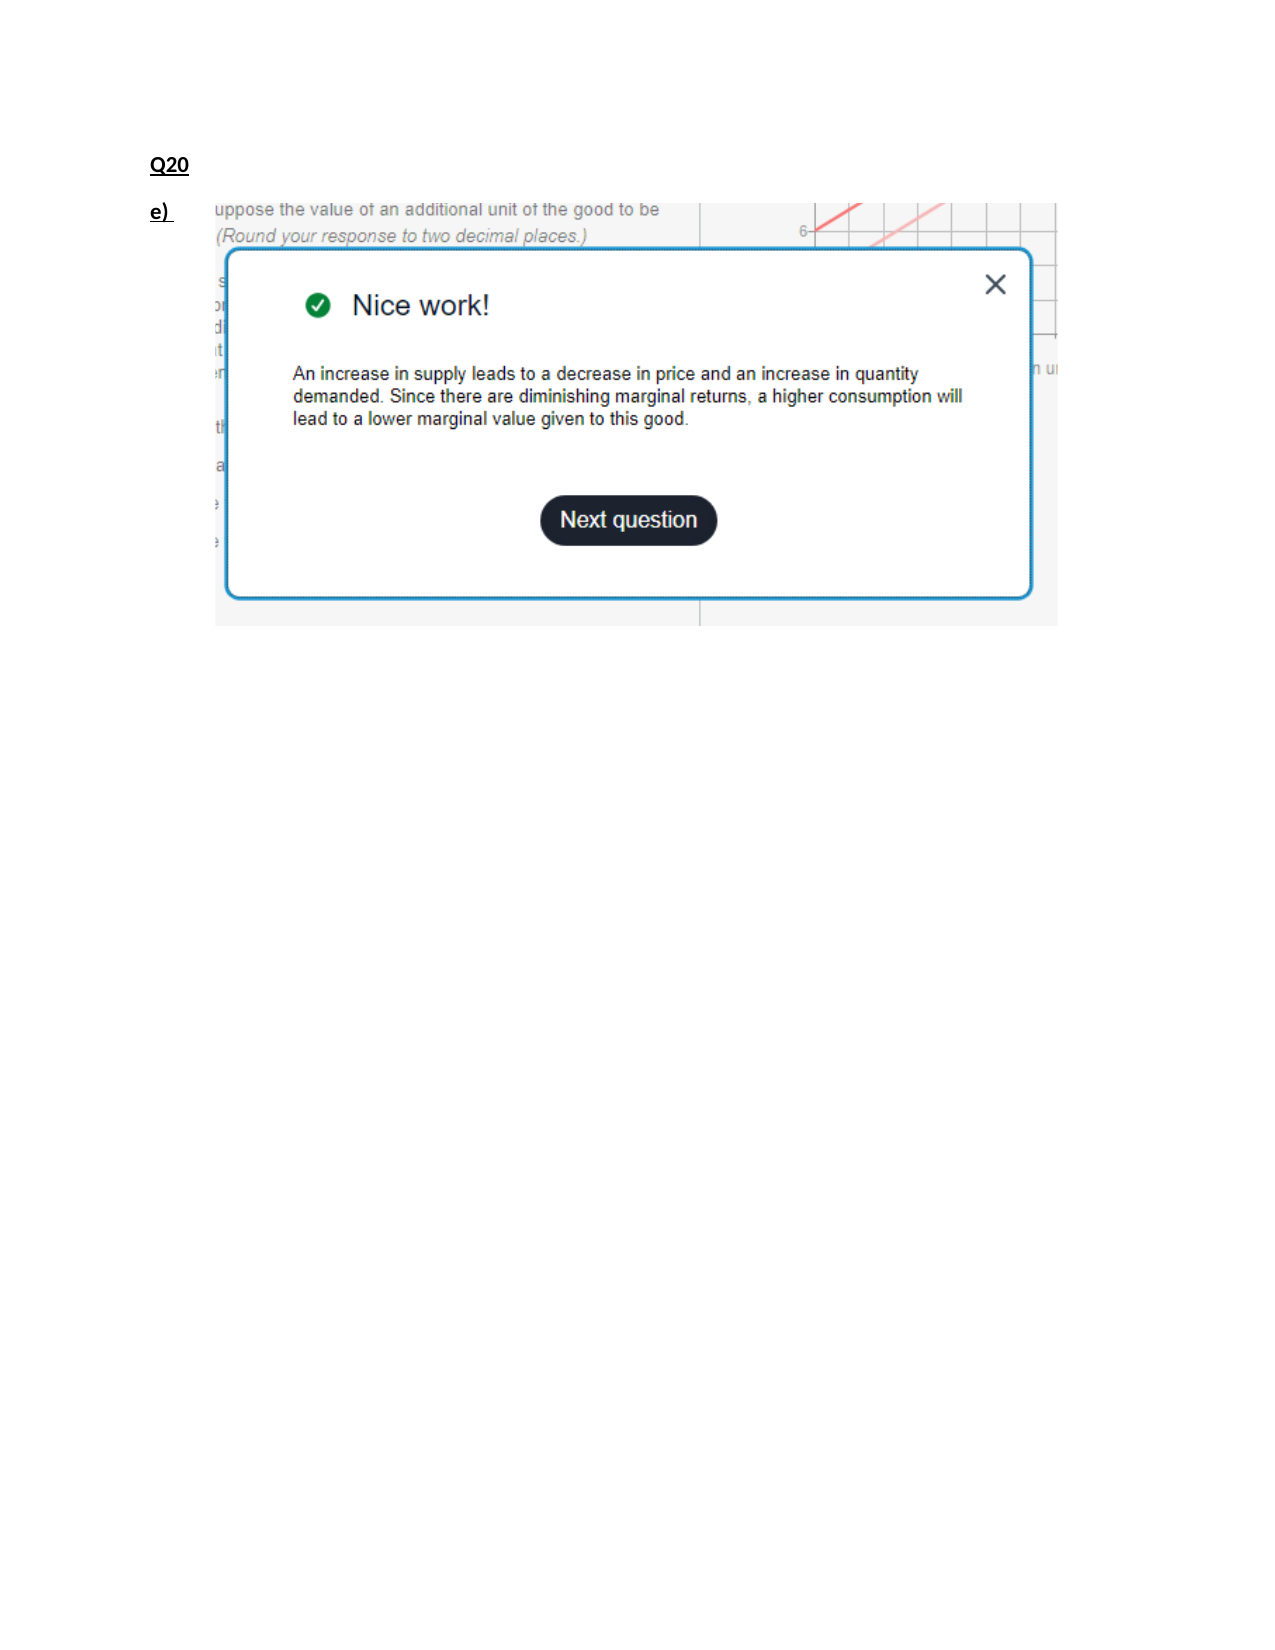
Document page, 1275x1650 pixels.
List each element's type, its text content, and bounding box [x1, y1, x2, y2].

picture [213, 203, 1057, 624]
text Q20 [150, 150, 1125, 178]
text e) [150, 197, 1125, 225]
